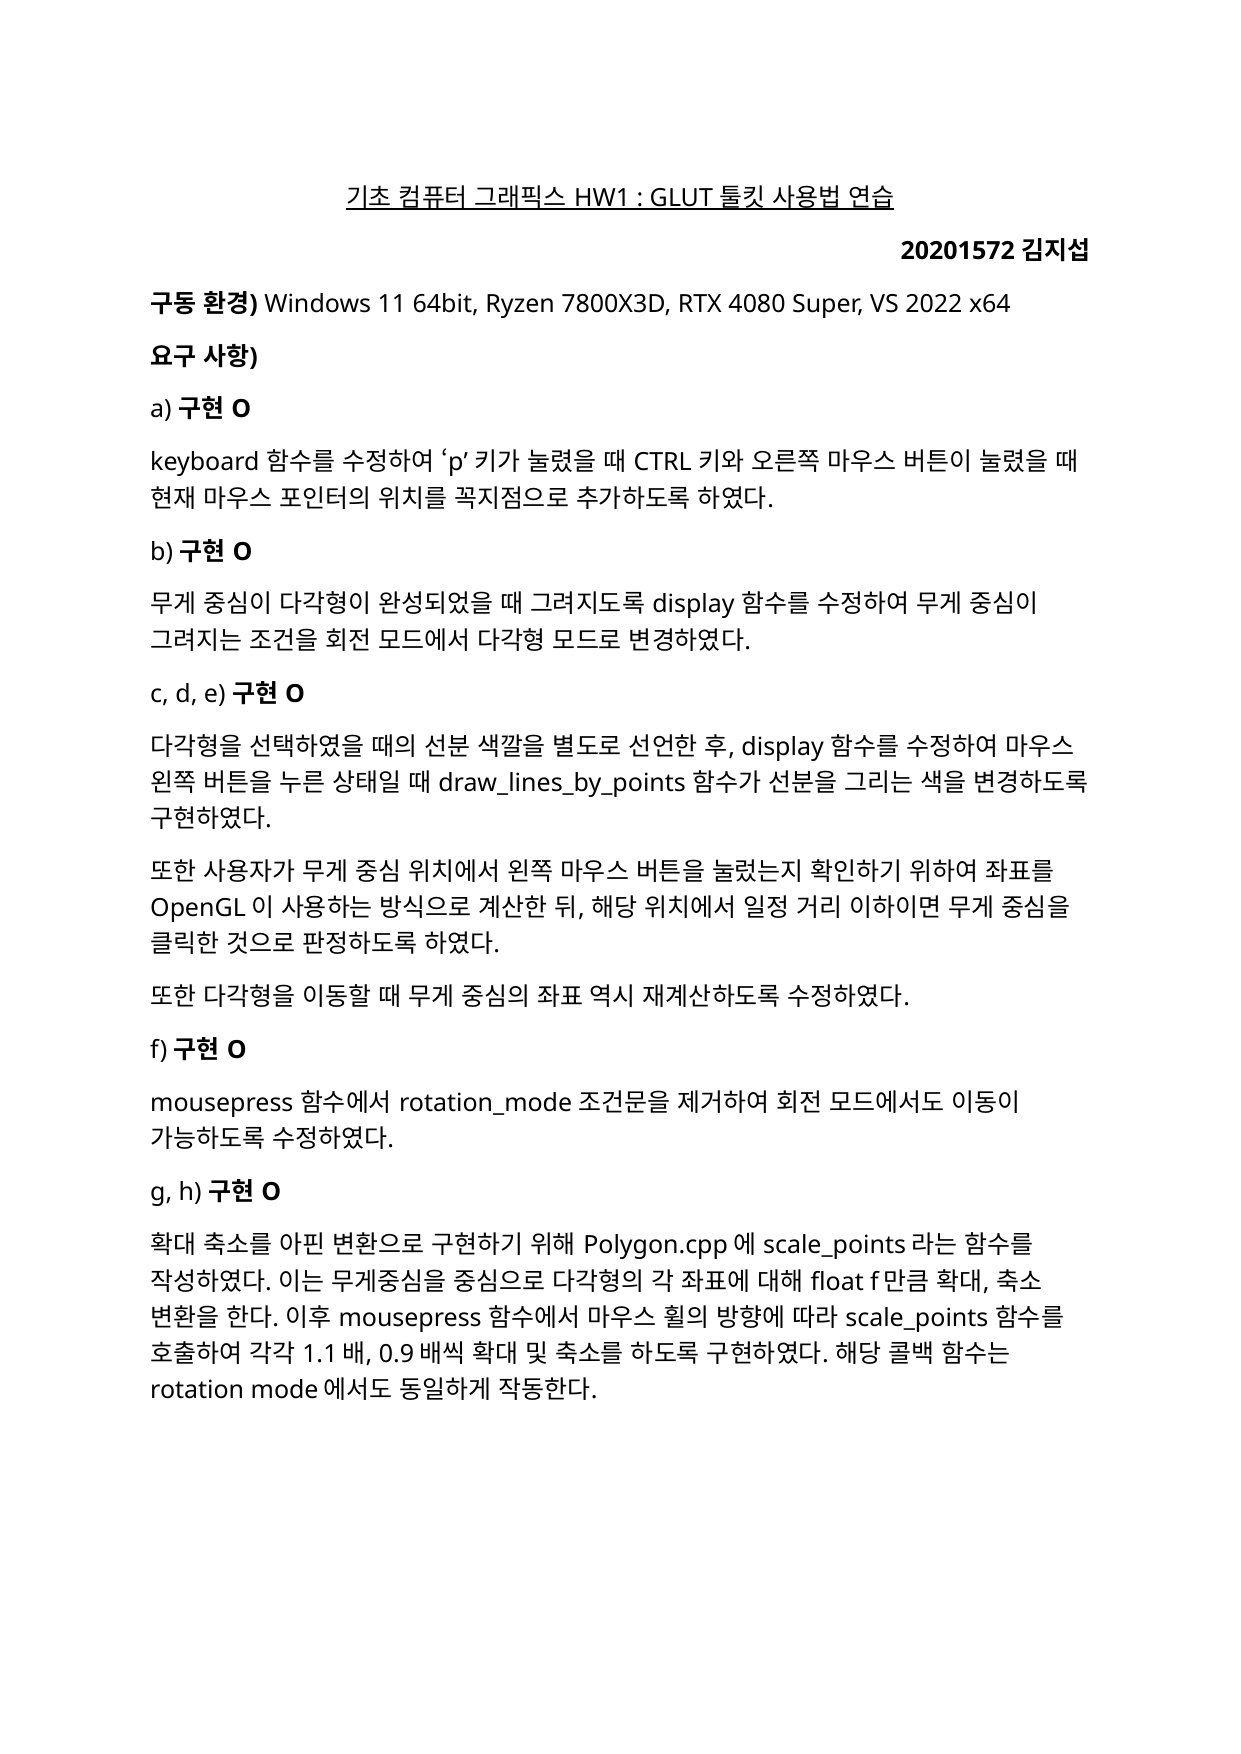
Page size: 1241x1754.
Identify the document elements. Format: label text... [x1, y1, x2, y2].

text 무게 중심이 다각형이 완성되었을 때 그려지도록 display 함수를 수정하여 무게 중심이 그려지는 조건을 회전 모드에서 다각형 모드로 변경하였다. [150, 584, 1090, 656]
text mousepress 함수에서 rotation_mode 조건문을 제거하여 회전 모드에서도 이동이 가능하도록 수정하였다. [150, 1083, 1090, 1155]
text f) 구현 O [150, 1030, 1090, 1066]
text b) 구현 O [150, 531, 1090, 567]
text a) 구현 O [150, 389, 1090, 425]
text 요구 사항) [150, 336, 1090, 372]
text 다각형을 선택하였을 때의 선분 색깔을 별도로 선언한 후, display 함수를 수정하여 마우스 왼쪽 버튼을 누른 상태일 때 draw_lines_by_points 함수가 선분을 그리는 색을 변경하도록 구현하였다. [150, 726, 1090, 835]
text 기초 컴퓨터 그래픽스 HW1 : GLUT 툴킷 사용법 연습 [150, 177, 1090, 213]
text c, d, e) 구현 O [150, 673, 1090, 709]
text keyboard 함수를 수정하여 ‘p’ 키가 눌렸을 때 CTRL 키와 오른쪽 마우스 버튼이 눌렸을 때 현재 마우스 포인터의 위치를 꼭지점으로 추가하도록 하였다. [150, 442, 1090, 514]
text 확대 축소를 아핀 변환으로 구현하기 위해 Polygon.cpp에 scale_points라는 함수를 작성하였다. 이는 무게중심을 중심으로 다각형의 각 좌표에 대해 float f만큼 확대, 축소 변환을 한다. 이후 mousepress 함수에서 마우스 휠의 방향에 따라 scale_points 함수를 호출하여 각각 1.1배, 0.9배씩 확대 및 축소를 하도록 구현하였다. 해당 콜백 함수는 rotation mode에서도 동일하게 작동한다. [150, 1225, 1090, 1406]
text g, h) 구현 O [150, 1172, 1090, 1208]
text 또한 사용자가 무게 중심 위치에서 왼쪽 마우스 버튼을 눌렀는지 확인하기 위하여 좌표를 OpenGL이 사용하는 방식으로 계산한 뒤, 해당 위치에서 일정 거리 이하이면 무게 중심을 클릭한 것으로 판정하도록 하였다. [150, 851, 1090, 960]
text 20201572 김지섭 [150, 230, 1090, 266]
text 또한 다각형을 이동할 때 무게 중심의 좌표 역시 재계산하도록 수정하였다. [150, 977, 1090, 1013]
text 구동 환경) Windows 11 64bit, Ryzen 7800X3D, RTX 4080 Super, VS 2022 x64 [150, 283, 1090, 319]
